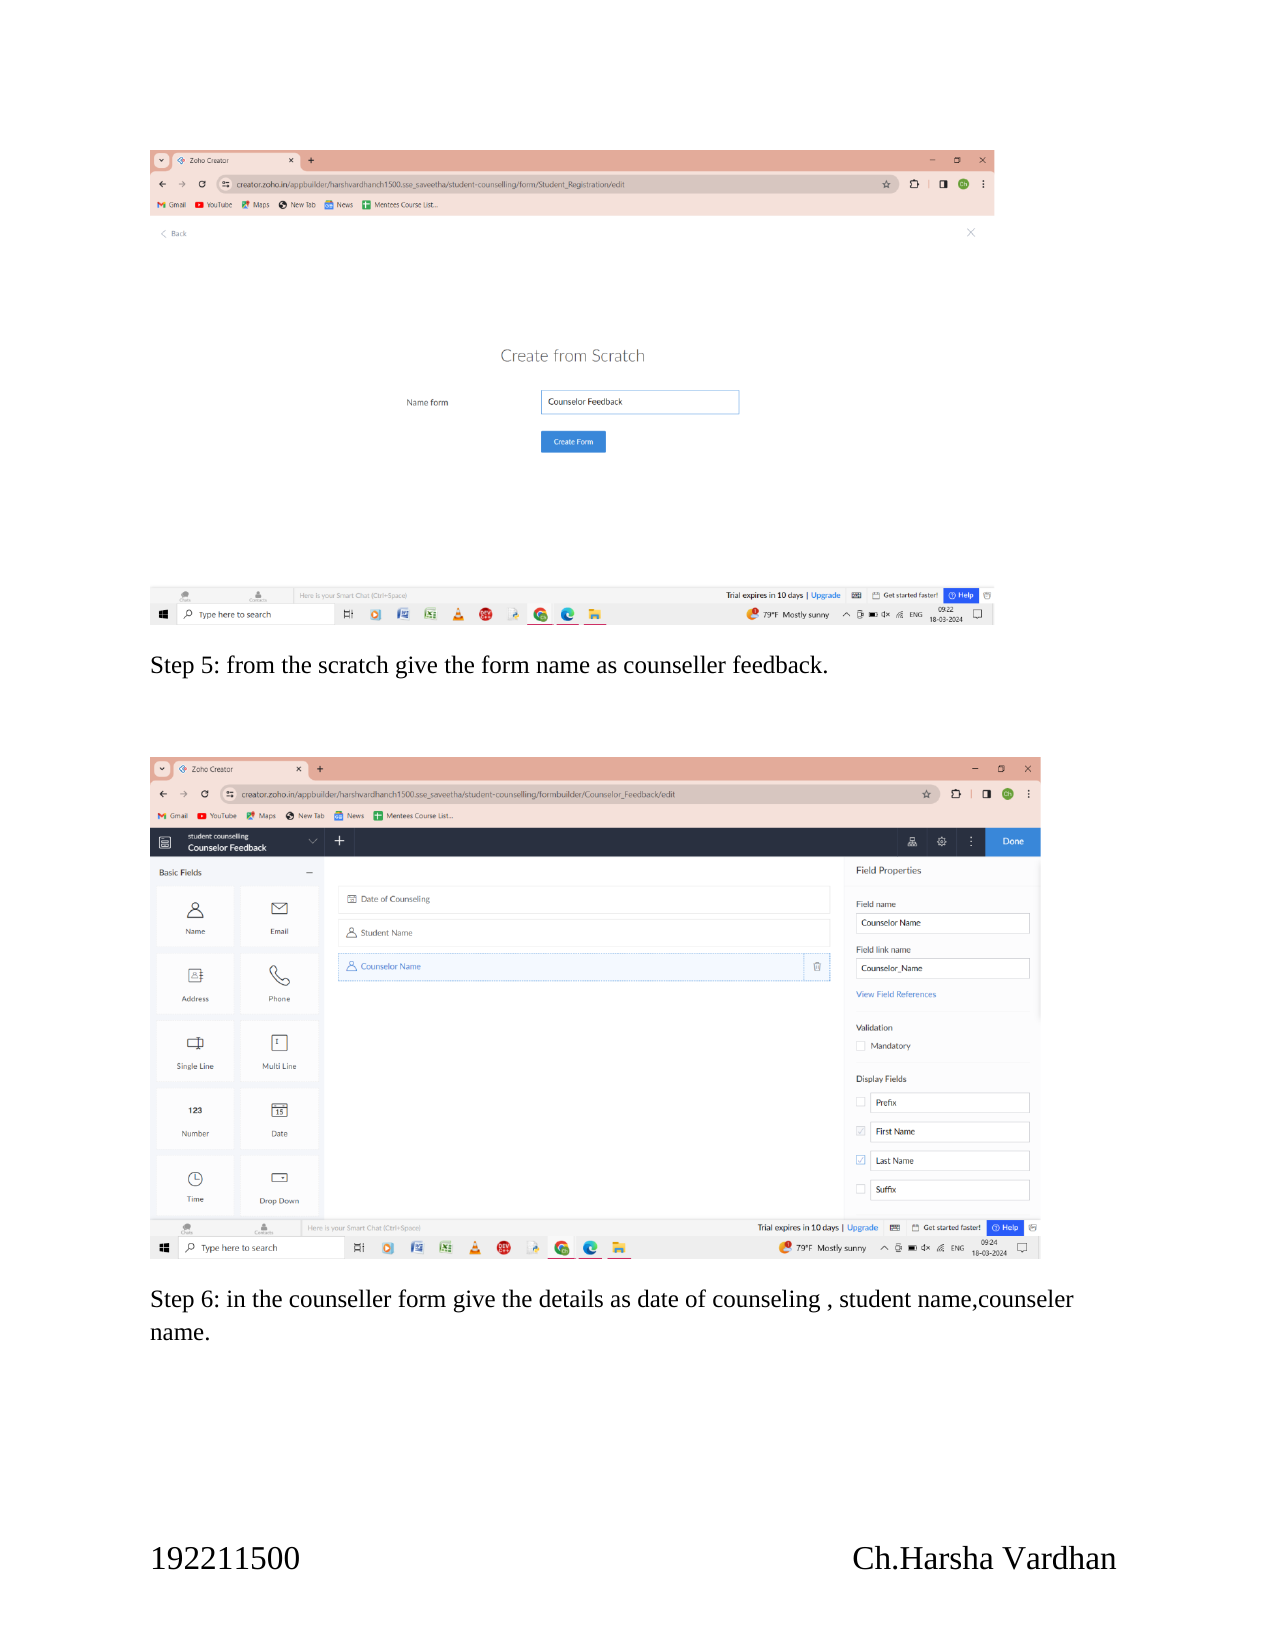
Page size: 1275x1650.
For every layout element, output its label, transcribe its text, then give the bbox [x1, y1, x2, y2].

picture [150, 150, 995, 625]
text Step 5: from the scratch give the form name as counseller feedback. [150, 650, 1125, 679]
text Step 6: in the counseller form give the details as date of counseling , student name,counseler name. [150, 1284, 1125, 1345]
picture [150, 757, 1041, 1259]
